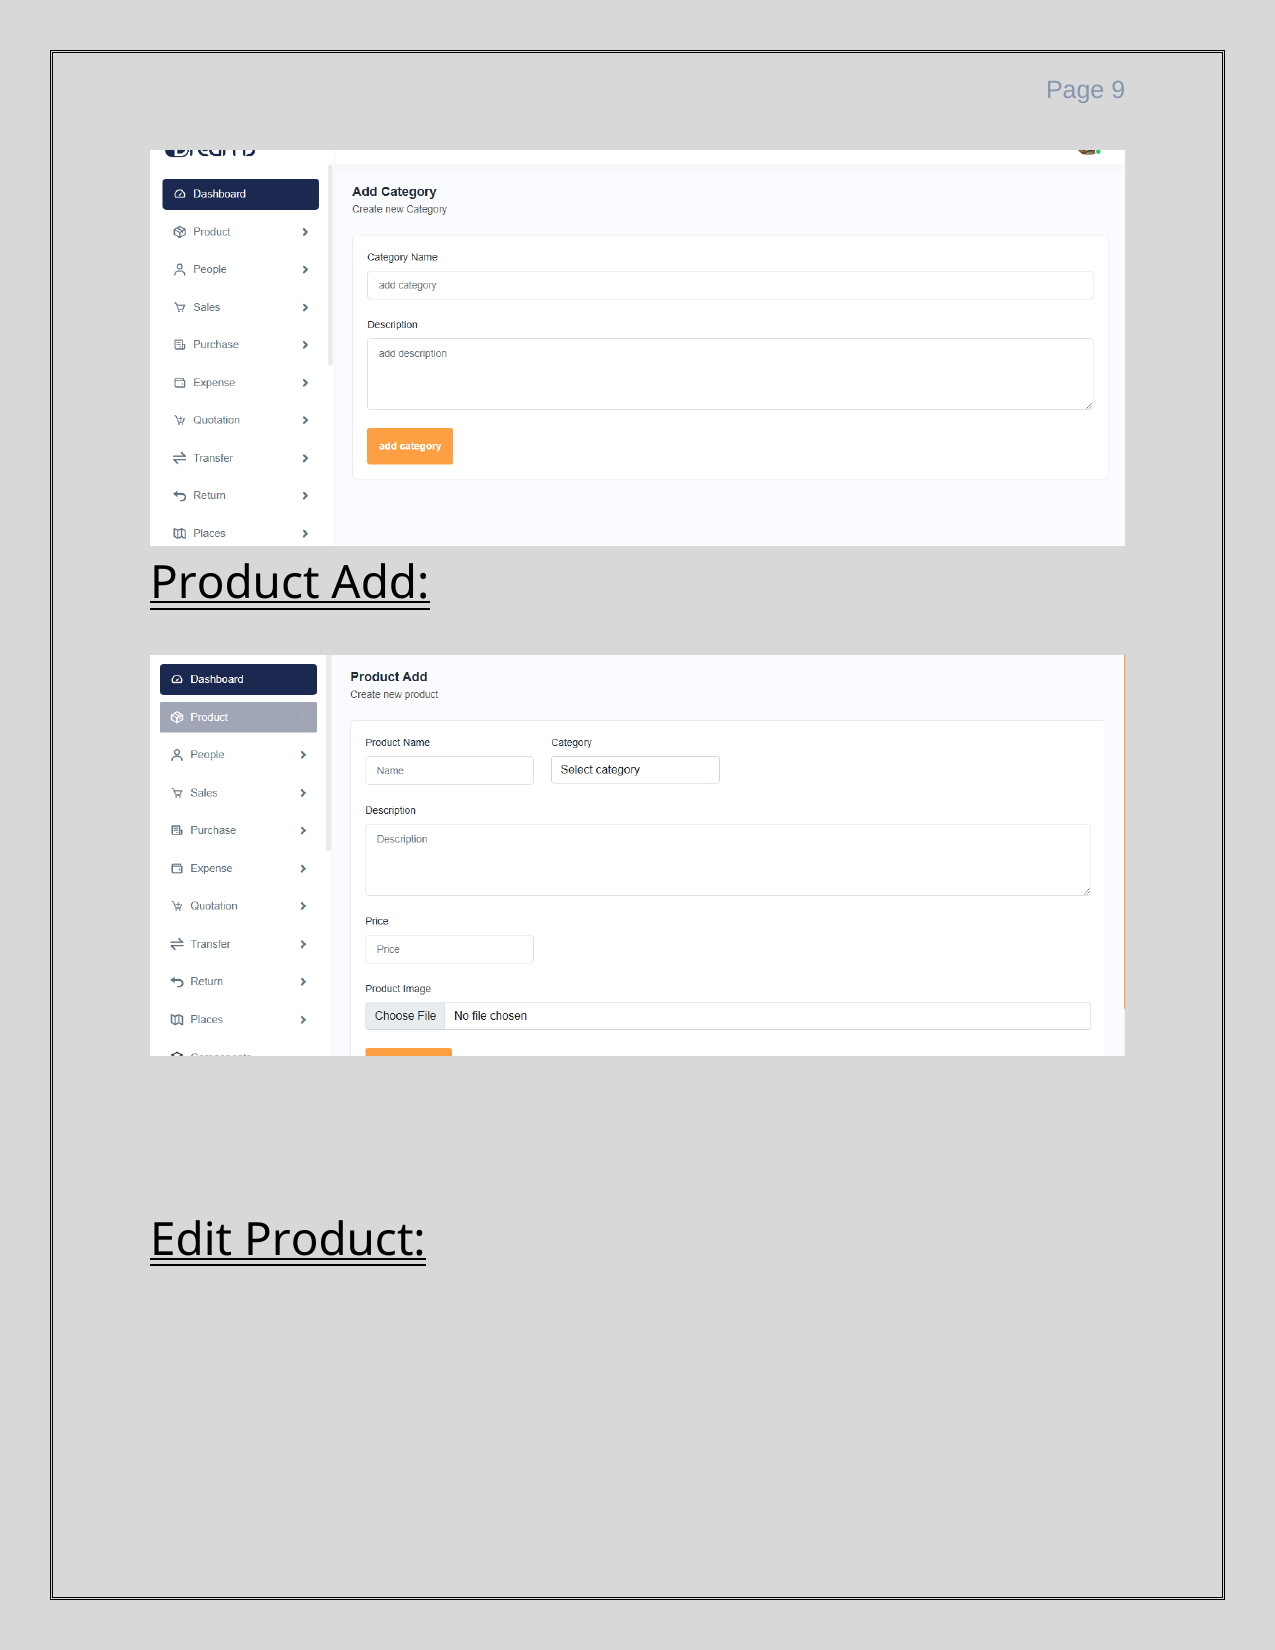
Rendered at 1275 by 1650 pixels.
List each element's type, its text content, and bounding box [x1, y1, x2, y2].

text Product Add: [150, 549, 1125, 612]
picture [150, 150, 1125, 546]
text Edit Product: [150, 1206, 1125, 1268]
picture [150, 655, 1125, 1056]
